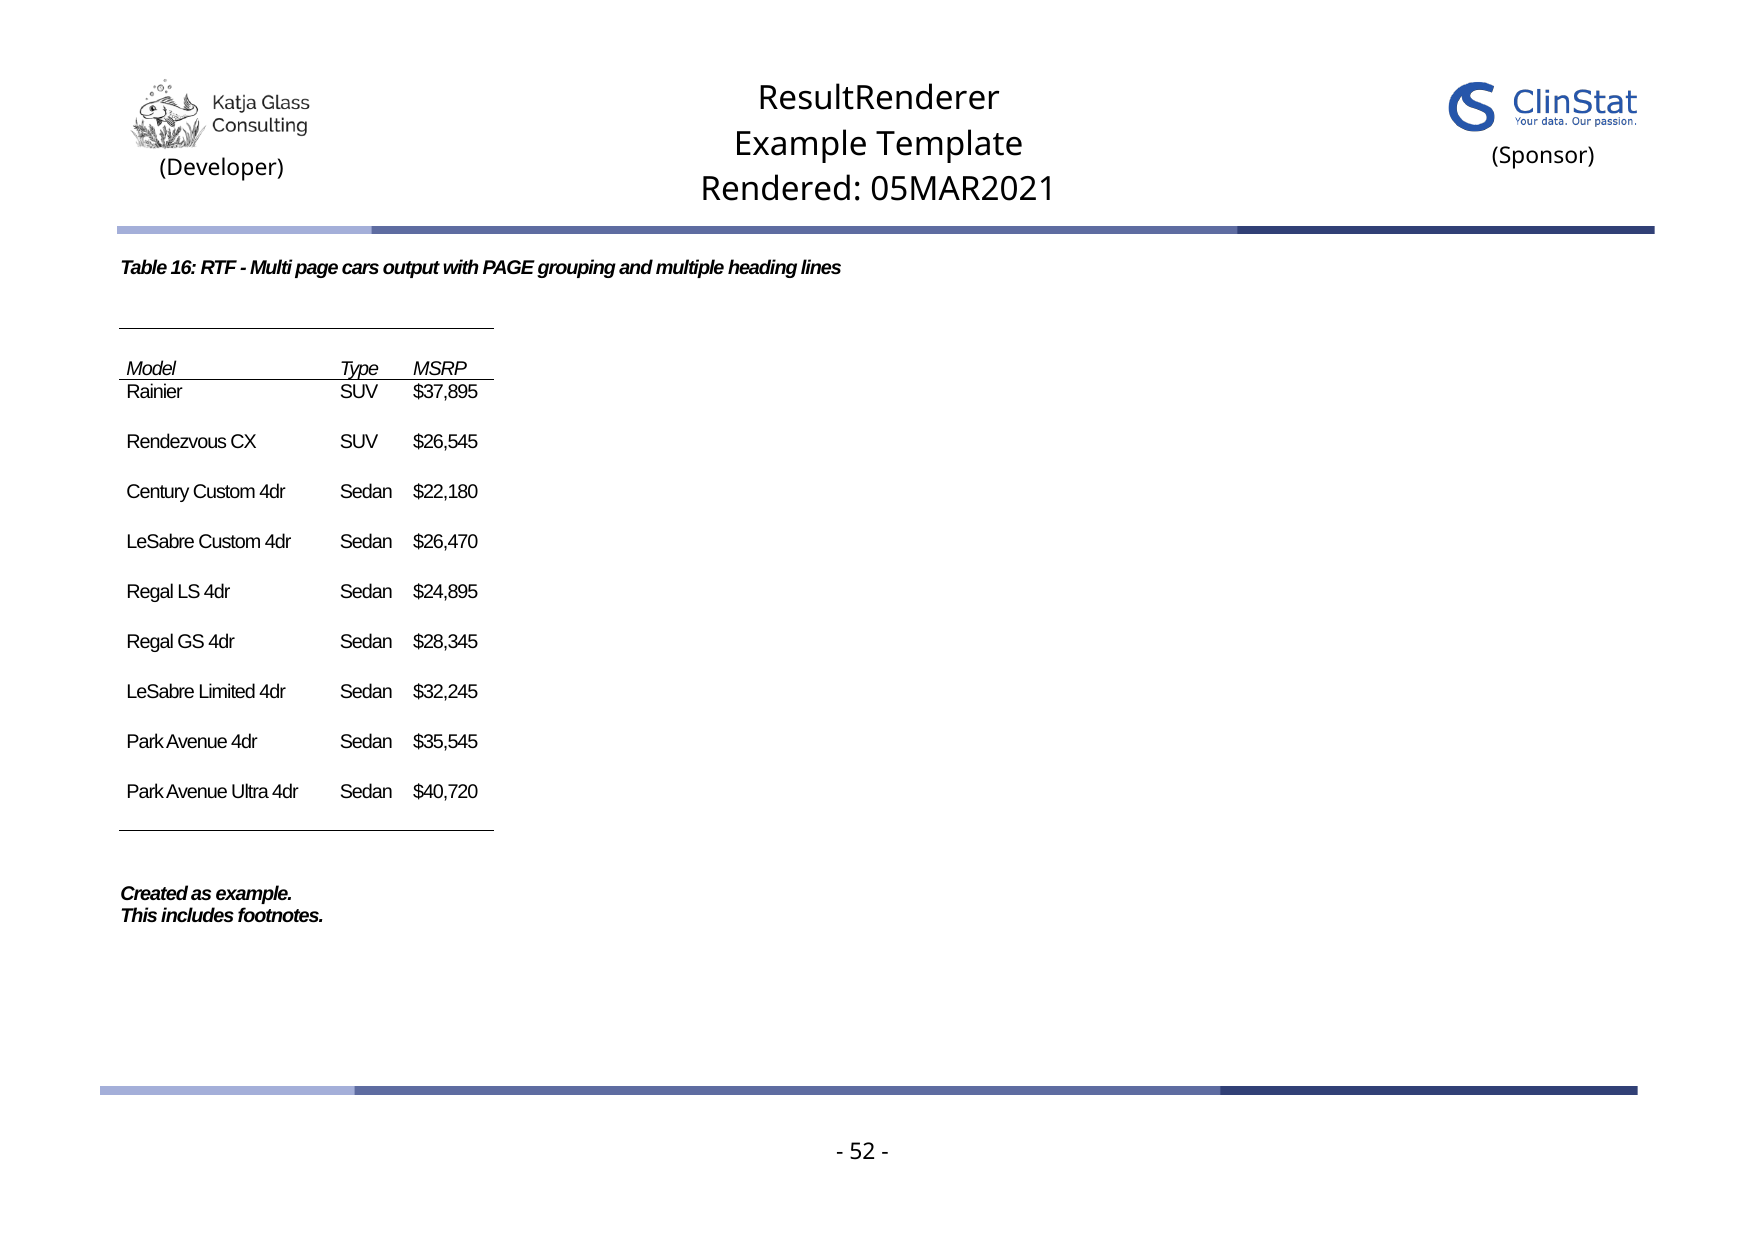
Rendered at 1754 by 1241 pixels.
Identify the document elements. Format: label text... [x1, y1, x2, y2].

table_cell SUV [333, 430, 406, 480]
table_cell Sedan [333, 730, 406, 780]
table_cell SUV [333, 380, 406, 430]
table_cell Rainier [119, 380, 333, 430]
table_cell $28,345 [406, 630, 494, 680]
table_cell $26,470 [406, 530, 494, 580]
table_cell Regal LS 4dr [119, 580, 333, 630]
table_cell Sedan [333, 580, 406, 630]
table_cell LeSabre Limited 4dr [119, 680, 333, 730]
table_cell Sedan [333, 480, 406, 530]
table_cell Sedan [333, 780, 406, 830]
table_cell $40,720 [406, 780, 494, 830]
table_header Table 16: RTF - Multi page cars output with PAGE grouping and multiple heading lines [119, 256, 1695, 278]
table_cell LeSabre Custom 4dr [119, 530, 333, 580]
table_cell Park Avenue 4dr [119, 730, 333, 780]
table_cell Rendezvous CX [119, 430, 333, 480]
table_cell Century Custom 4dr [119, 480, 333, 530]
table_cell Park Avenue Ultra 4dr [119, 780, 333, 830]
table_cell $35,545 [406, 730, 494, 780]
table_cell This includes footnotes. [119, 904, 1695, 927]
picture [1446, 73, 1640, 140]
table_cell Type [333, 329, 406, 379]
table_cell $24,895 [406, 580, 494, 630]
table_cell $32,245 [406, 680, 494, 730]
table_cell Sedan [333, 630, 406, 680]
table_cell Sedan [333, 530, 406, 580]
picture [129, 73, 314, 152]
picture [100, 1086, 1638, 1095]
table_cell $22,180 [406, 480, 494, 530]
table_cell Created as example. [119, 881, 1695, 904]
table_cell $26,545 [406, 430, 494, 480]
table_cell Model [119, 329, 333, 379]
table_cell MSRP [406, 329, 494, 379]
table_cell Regal GS 4dr [119, 630, 333, 680]
table_cell $37,895 [406, 380, 494, 430]
table_cell Sedan [333, 680, 406, 730]
picture [117, 226, 1655, 234]
